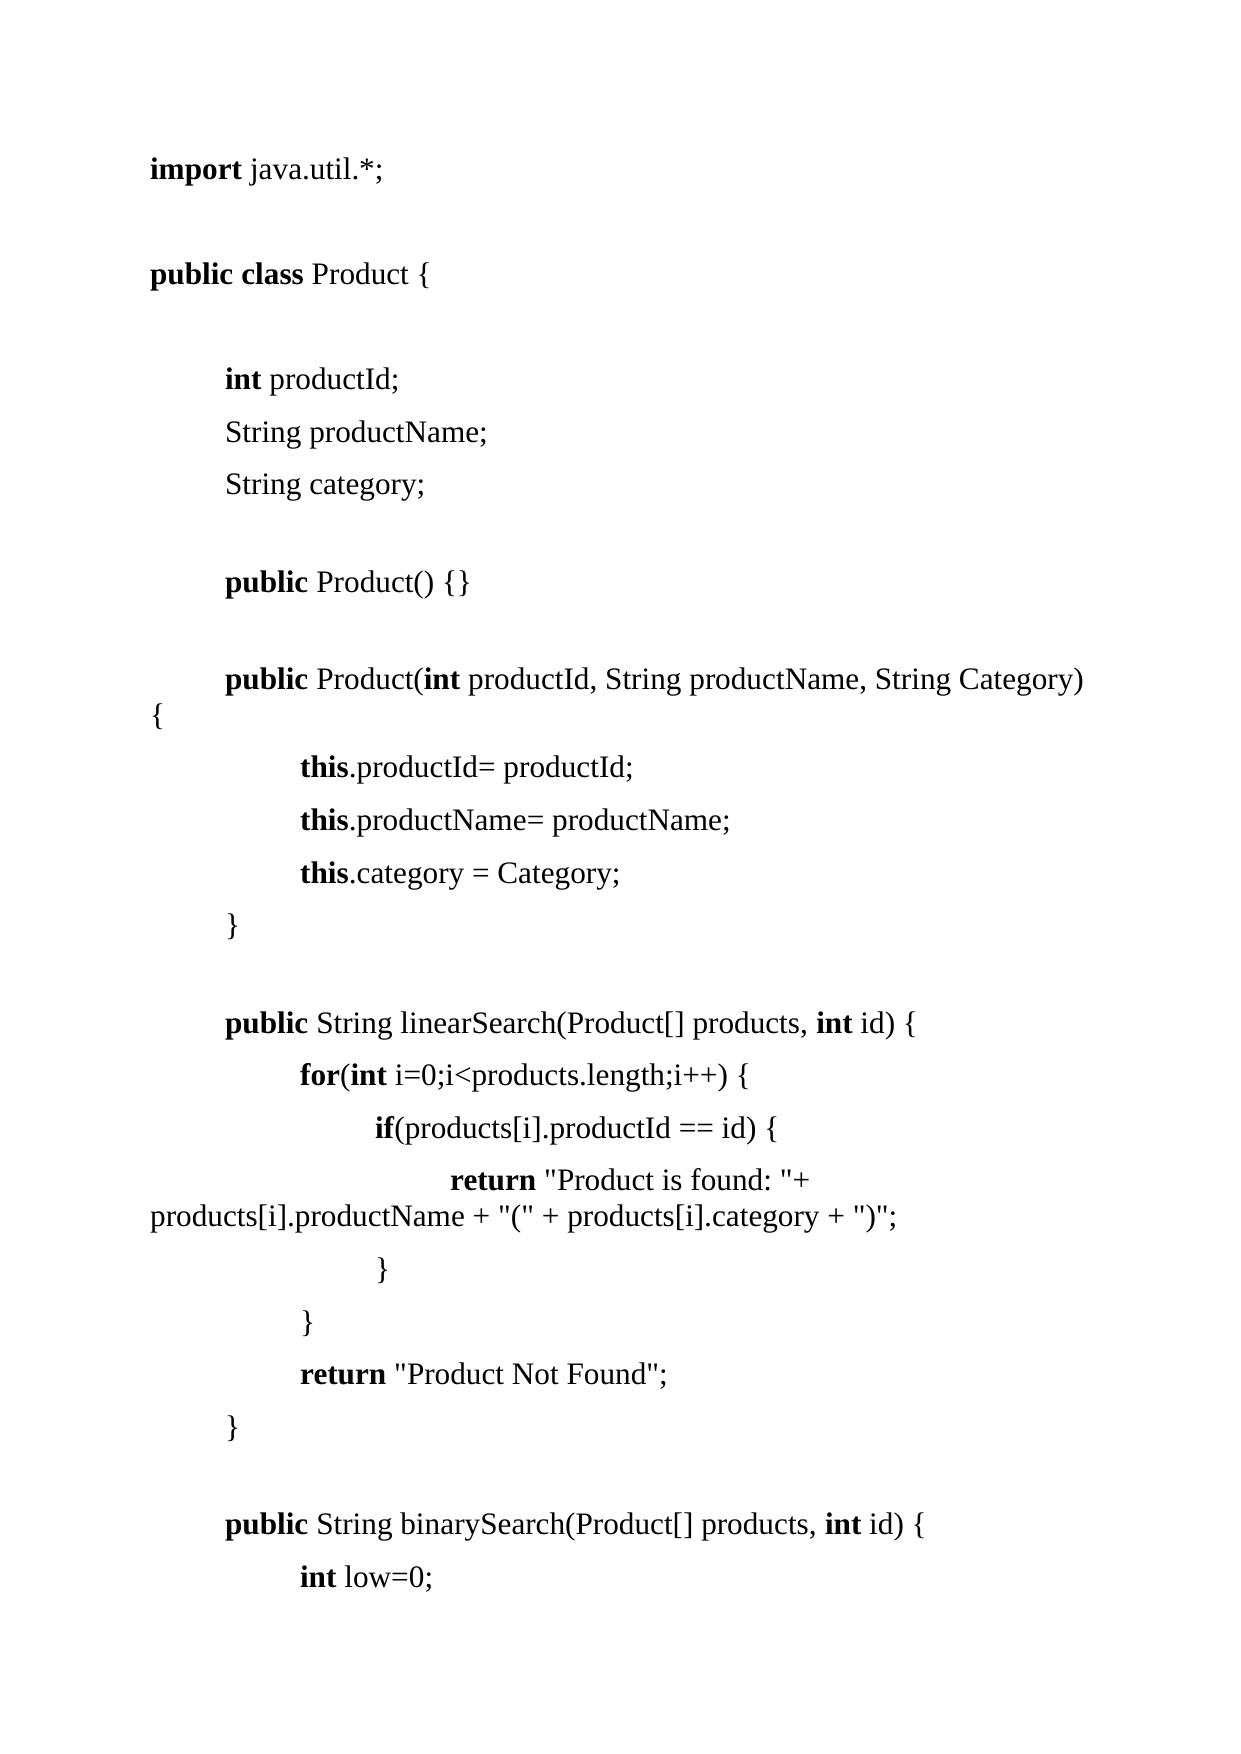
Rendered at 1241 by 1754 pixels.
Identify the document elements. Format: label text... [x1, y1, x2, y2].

text } [150, 907, 1090, 942]
text String category; [150, 466, 1090, 502]
text public class Product { [150, 255, 1090, 291]
text int productId; [150, 360, 1090, 396]
text this.productId= productId; [150, 749, 1090, 785]
text int low=0; [150, 1558, 1090, 1594]
text return "Product is found: "+ products[i].productName + "(" + products[i].category + ")"; [150, 1162, 1090, 1233]
text this.productName= productName; [150, 801, 1090, 837]
text if(products[i].productId == id) { [150, 1109, 1090, 1145]
text public String binarySearch(Product[] products, int id) { [150, 1505, 1090, 1541]
text for(int i=0;i<products.length;i++) { [150, 1056, 1090, 1092]
text return "Product Not Found"; [150, 1355, 1090, 1391]
text this.category = Category; [150, 854, 1090, 890]
text public Product() {} [150, 563, 1090, 599]
text import java.util.*; [150, 150, 1090, 186]
text String productName; [150, 413, 1090, 449]
text public Product(int productId, String productName, String Category) { [150, 660, 1090, 732]
text public String linearSearch(Product[] products, int id) { [150, 1004, 1090, 1040]
text } [150, 1303, 1090, 1339]
text } [150, 1408, 1090, 1444]
text } [150, 1250, 1090, 1286]
